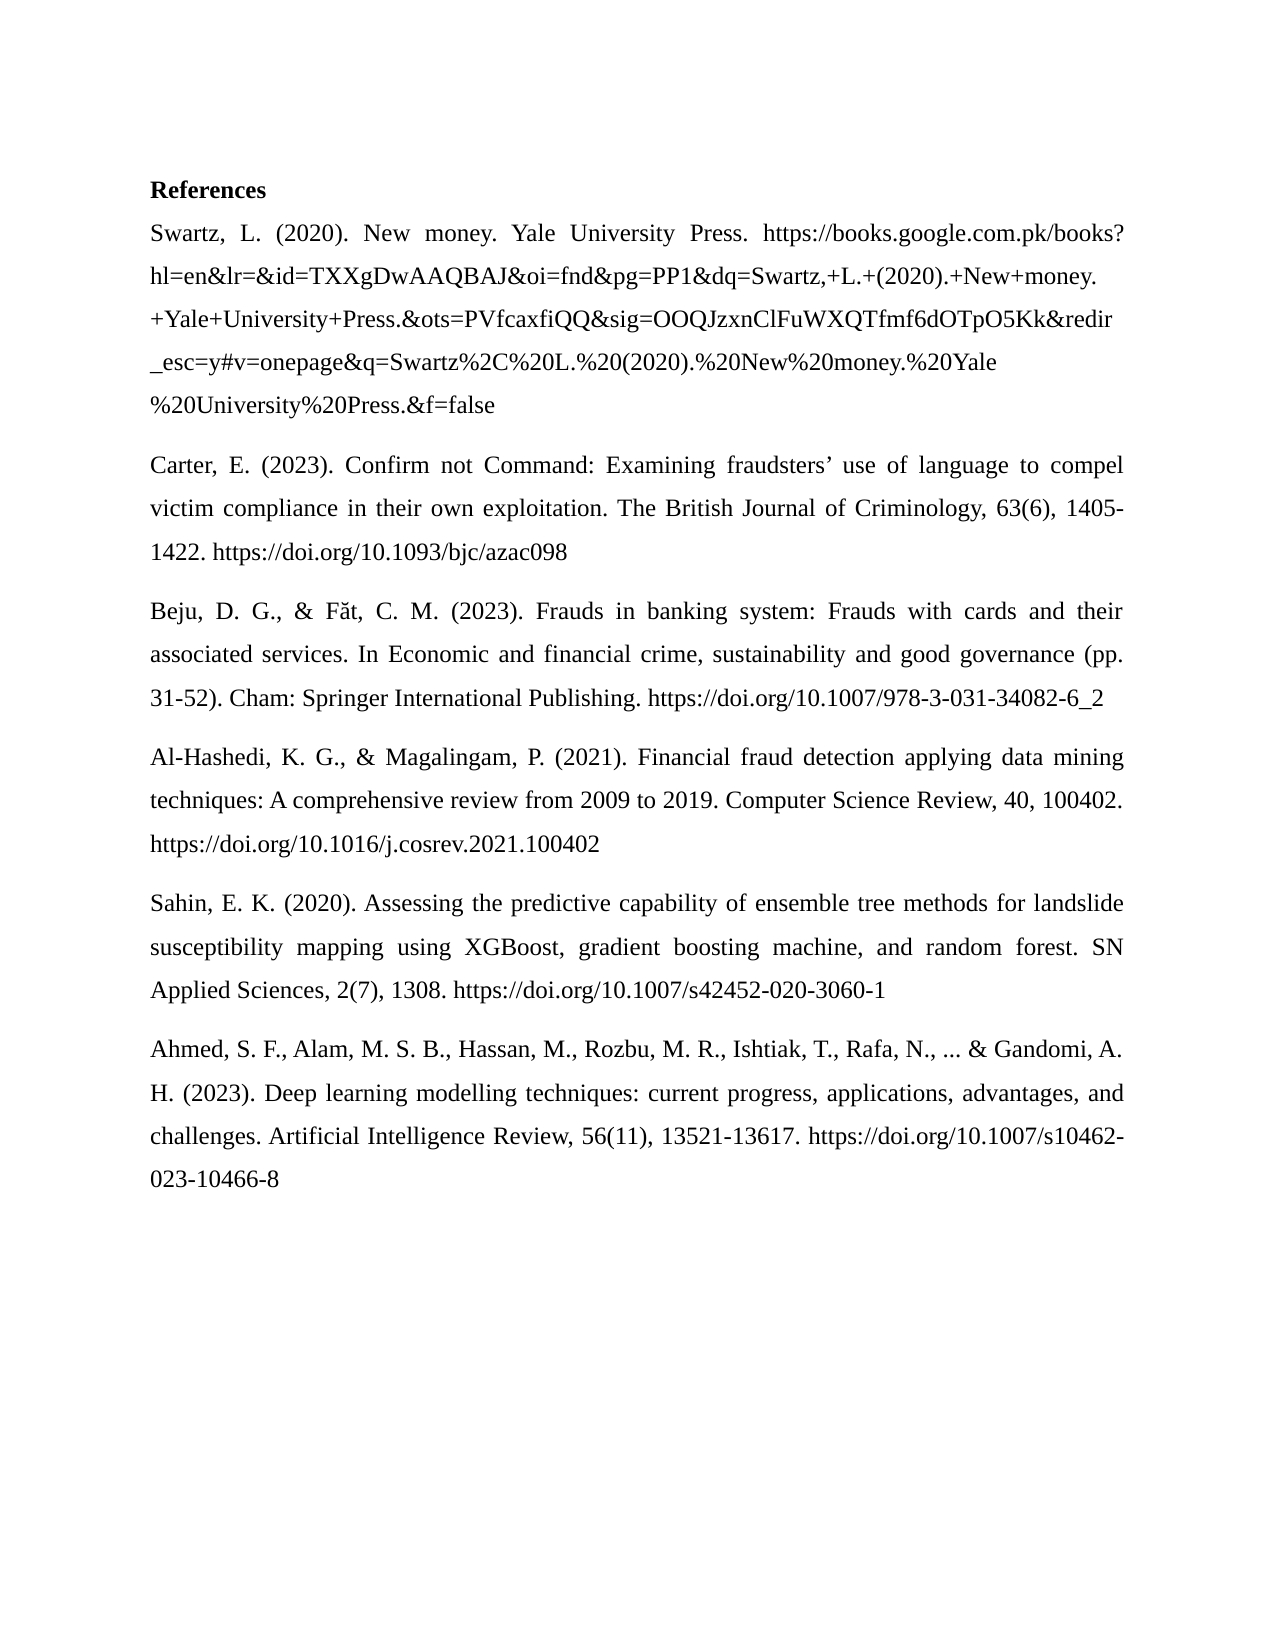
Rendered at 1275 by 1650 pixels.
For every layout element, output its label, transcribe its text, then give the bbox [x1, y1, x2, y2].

text Al-Hashedi, K. G., & Magalingam, P. (2021). Financial fraud detection applying data mining techniques: A comprehensive review from 2009 to 2019. Computer Science Review, 40, 100402. https://doi.org/10.1016/j.cosrev.2021.100402 [150, 742, 1125, 857]
text Beju, D. G., & Făt, C. M. (2023). Frauds in banking system: Frauds with cards and their associated services. In Economic and financial crime, sustainability and good governance (pp. 31-52). Cham: Springer International Publishing. https://doi.org/10.1007/978-3-031-34082-6_2 [150, 596, 1125, 711]
text Ahmed, S. F., Alam, M. S. B., Hassan, M., Rozbu, M. R., Ishtiak, T., Rafa, N., ... & Gandomi, A. H. (2023). Deep learning modelling techniques: current progress, applications, advantages, and challenges. Artificial Intelligence Review, 56(11), 13521-13617. https://doi.org/10.1007/s10462-023-10466-8 [150, 1034, 1125, 1193]
text Swartz, L. (2020). New money. Yale University Press. https://books.google.com.pk/books?hl=en&lr=&id=TXXgDwAAQBAJ&oi=fnd&pg=PP1&dq=Swartz,+L.+(2020).+New+money.+Yale+University+Press.&ots=PVfcaxfiQQ&sig=OOQJzxnClFuWXQTfmf6dOTpO5Kk&redir_esc=y#v=onepage&q=Swartz%2C%20L.%20(2020).%20New%20money.%20Yale%20University%20Press.&f=false [150, 218, 1125, 419]
text Carter, E. (2023). Confirm not Command: Examining fraudsters’ use of language to compel victim compliance in their own exploitation. The British Journal of Criminology, 63(6), 1405-1422. https://doi.org/10.1093/bjc/azac098 [150, 450, 1125, 565]
text Sahin, E. K. (2020). Assessing the predictive capability of ensemble tree methods for landslide susceptibility mapping using XGBoost, gradient boosting machine, and random forest. SN Applied Sciences, 2(7), 1308. https://doi.org/10.1007/s42452-020-3060-1 [150, 888, 1125, 1003]
subtitle References [150, 175, 1125, 204]
